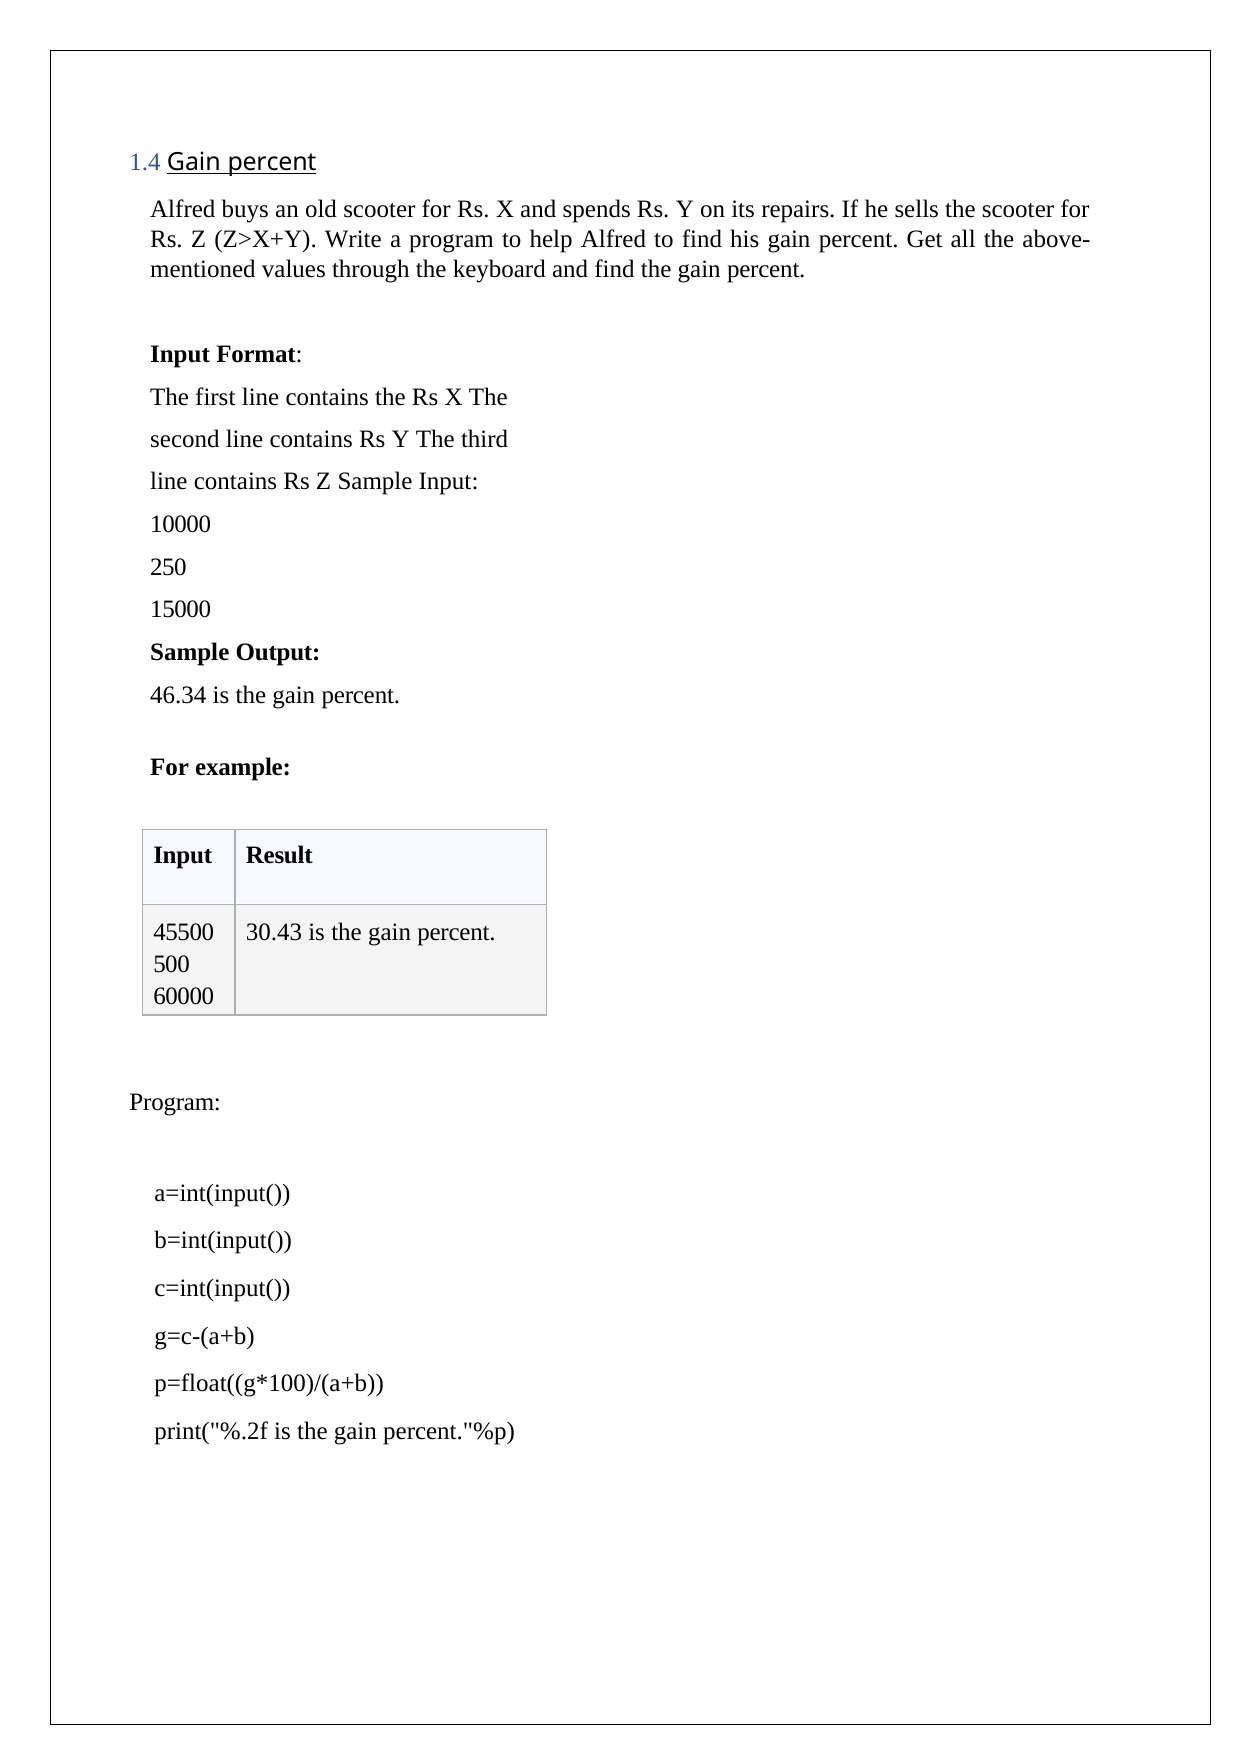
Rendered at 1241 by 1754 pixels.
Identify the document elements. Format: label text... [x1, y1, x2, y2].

text a=int(input()) [129, 1178, 1210, 1206]
text 46.34 is the gain percent. [150, 680, 1210, 708]
text 10000 [150, 509, 1210, 537]
text Alfred buys an old scooter for Rs. X and spends Rs. Y on its repairs. If he sells the scooter for Rs. Z (Z>X+Y). Write a program to help Alfred to find his gain percent. Get all the above-mentioned values through the keyboard and find the gain percent. [150, 194, 1091, 283]
subtitle 1.4 Gain percent [129, 144, 1210, 178]
text b=int(input()) [129, 1225, 1210, 1254]
text 15000 [150, 594, 1210, 623]
text For example: [150, 752, 1210, 781]
text Sample Output: [150, 637, 1210, 666]
text The first line contains the Rs X The second line contains Rs Y The third line contains Rs Z Sample Input: [150, 382, 536, 495]
text print("%.2f is the gain percent."%p) [129, 1416, 1210, 1445]
text Input Format: [150, 339, 1210, 368]
subtitle Program: [129, 1087, 1210, 1116]
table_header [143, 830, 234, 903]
text 250 [150, 552, 1210, 580]
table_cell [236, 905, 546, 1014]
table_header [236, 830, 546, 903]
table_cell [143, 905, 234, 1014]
text p=float((g*100)/(a+b)) [129, 1368, 1210, 1397]
text g=c-(a+b) [129, 1321, 1210, 1349]
text c=int(input()) [129, 1273, 1210, 1302]
